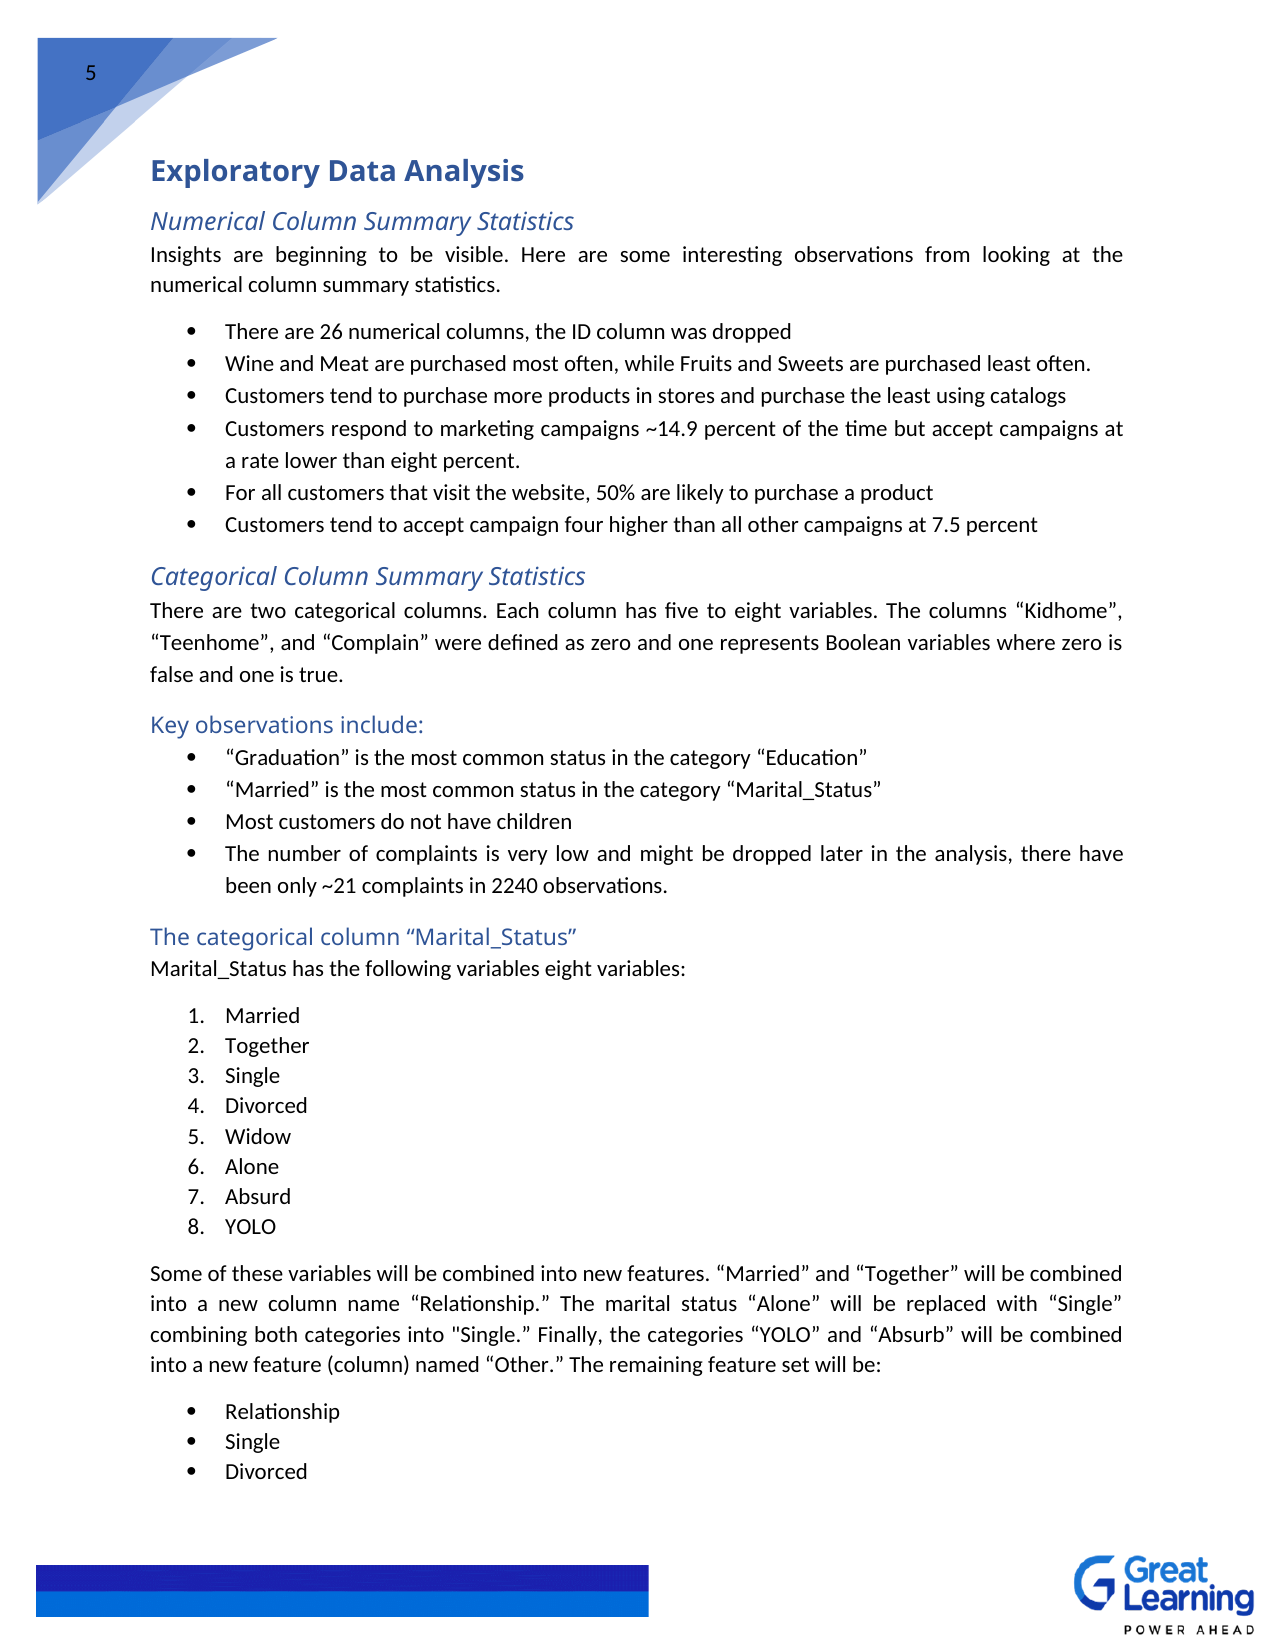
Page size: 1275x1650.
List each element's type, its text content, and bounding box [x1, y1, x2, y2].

text There are two categorical columns. Each column has five to eight variables. The columns “Kidhome”, “Teenhome”, and “Complain” were defined as zero and one represents Boolean variables where zero is false and one is true. [150, 596, 1125, 688]
list Alone [187, 1152, 1125, 1180]
list There are 26 numerical columns, the ID column was dropped [187, 317, 1125, 345]
subtitle Exploratory Data Analysis [150, 150, 1125, 190]
list YOLO [187, 1212, 1125, 1241]
subtitle Numerical Column Summary Statistics [150, 203, 1125, 237]
subtitle Key observations include: [150, 709, 1125, 740]
list “Married” is the most common status in the category “Marital_Status” [187, 775, 1125, 803]
subtitle Categorical Column Summary Statistics [150, 559, 1125, 593]
list Wine and Meat are purchased most often, while Fruits and Sweets are purchased least often. [187, 349, 1125, 377]
list Relationship [187, 1397, 1125, 1425]
text Some of these variables will be combined into new features. “Married” and “Together” will be combined into a new column name “Relationship.” The marital status “Alone” will be replaced with “Single” combining both categories into "Single.” Finally, the categories “YOLO” and “Absurb” will be combined into a new feature (column) named “Other.” The remaining feature set will be: [150, 1259, 1125, 1378]
list Customers tend to accept campaign four higher than all other campaigns at 7.5 percent [187, 510, 1125, 538]
list Single [187, 1061, 1125, 1089]
list Most customers do not have children [187, 807, 1125, 835]
text Marital_Status has the following variables eight variables: [150, 954, 1125, 982]
list Customers tend to purchase more products in stores and purchase the least using catalogs [187, 381, 1125, 409]
list Divorced [187, 1457, 1125, 1485]
subtitle The categorical column “Marital_Status” [150, 920, 1125, 952]
list Customers respond to marketing campaigns ~14.9 percent of the time but accept campaigns at a rate lower than eight percent. [187, 414, 1125, 474]
list For all customers that visit the website, 50% are likely to purchase a product [187, 478, 1125, 506]
picture [1045, 1542, 1275, 1647]
picture [36, 1565, 649, 1617]
list Widow [187, 1122, 1125, 1150]
list Single [187, 1427, 1125, 1455]
list Divorced [187, 1092, 1125, 1120]
list Absurd [187, 1182, 1125, 1210]
list Married [187, 1001, 1125, 1029]
list “Graduation” is the most common status in the category “Education” [187, 743, 1125, 771]
text Insights are beginning to be visible. Here are some interesting observations from looking at the numerical column summary statistics. [150, 240, 1125, 298]
list Together [187, 1031, 1125, 1059]
list The number of complaints is very low and might be dropped later in the analysis, there have been only ~21 complaints in 2240 observations. [187, 839, 1125, 899]
picture [37, 37, 279, 206]
